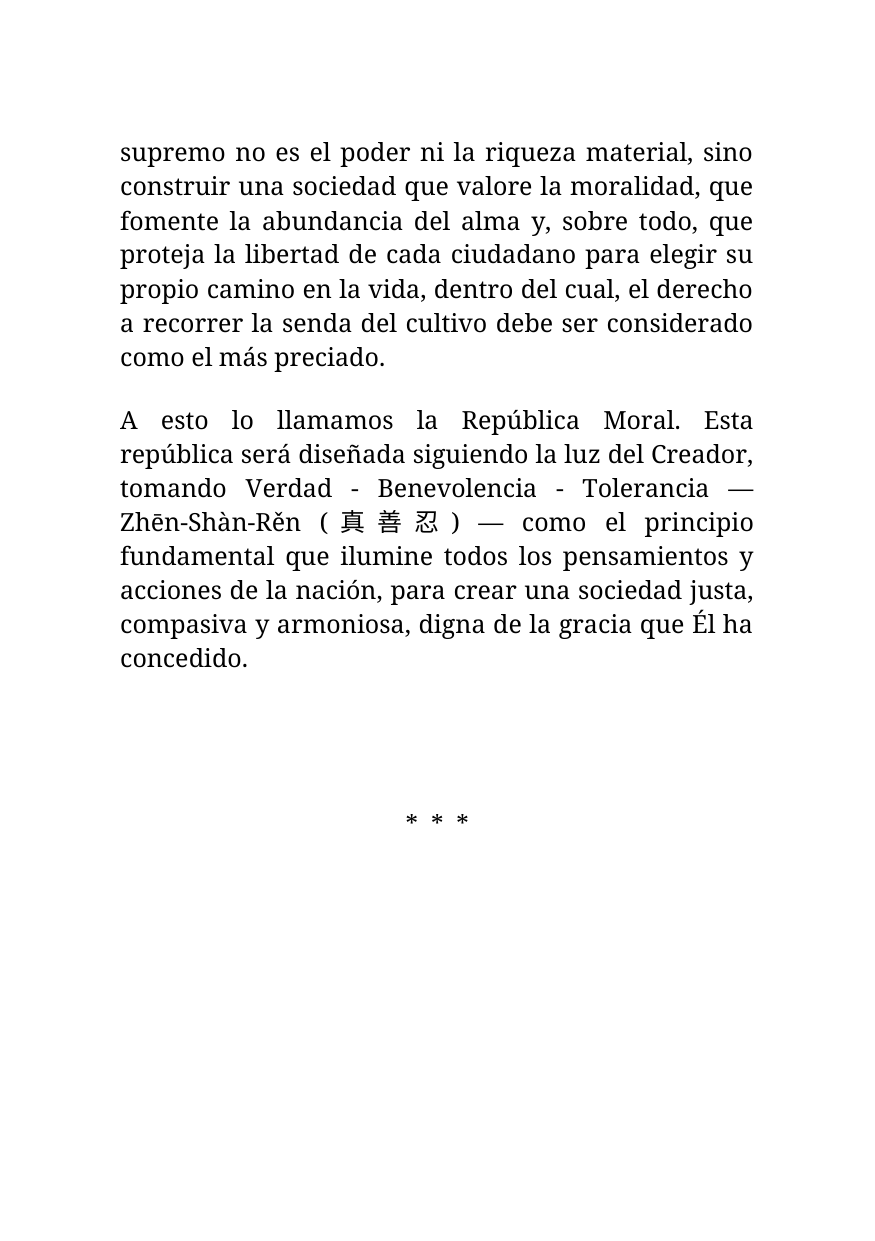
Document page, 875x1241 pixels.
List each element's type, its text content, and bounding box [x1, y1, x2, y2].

text * * * [120, 806, 754, 841]
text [120, 135, 754, 373]
text A esto lo llamamos la República Moral. Esta república será diseñada siguiendo la luz del Creador, tomando Verdad - Benevolencia - Tolerancia — Zhēn-Shàn-Rěn (真善忍) — como el principio fundamental que ilumine todos los pensamientos y acciones de la nación, para crear una sociedad justa, compasiva y armoniosa, digna de la gracia que Él ha concedido. [120, 403, 754, 675]
